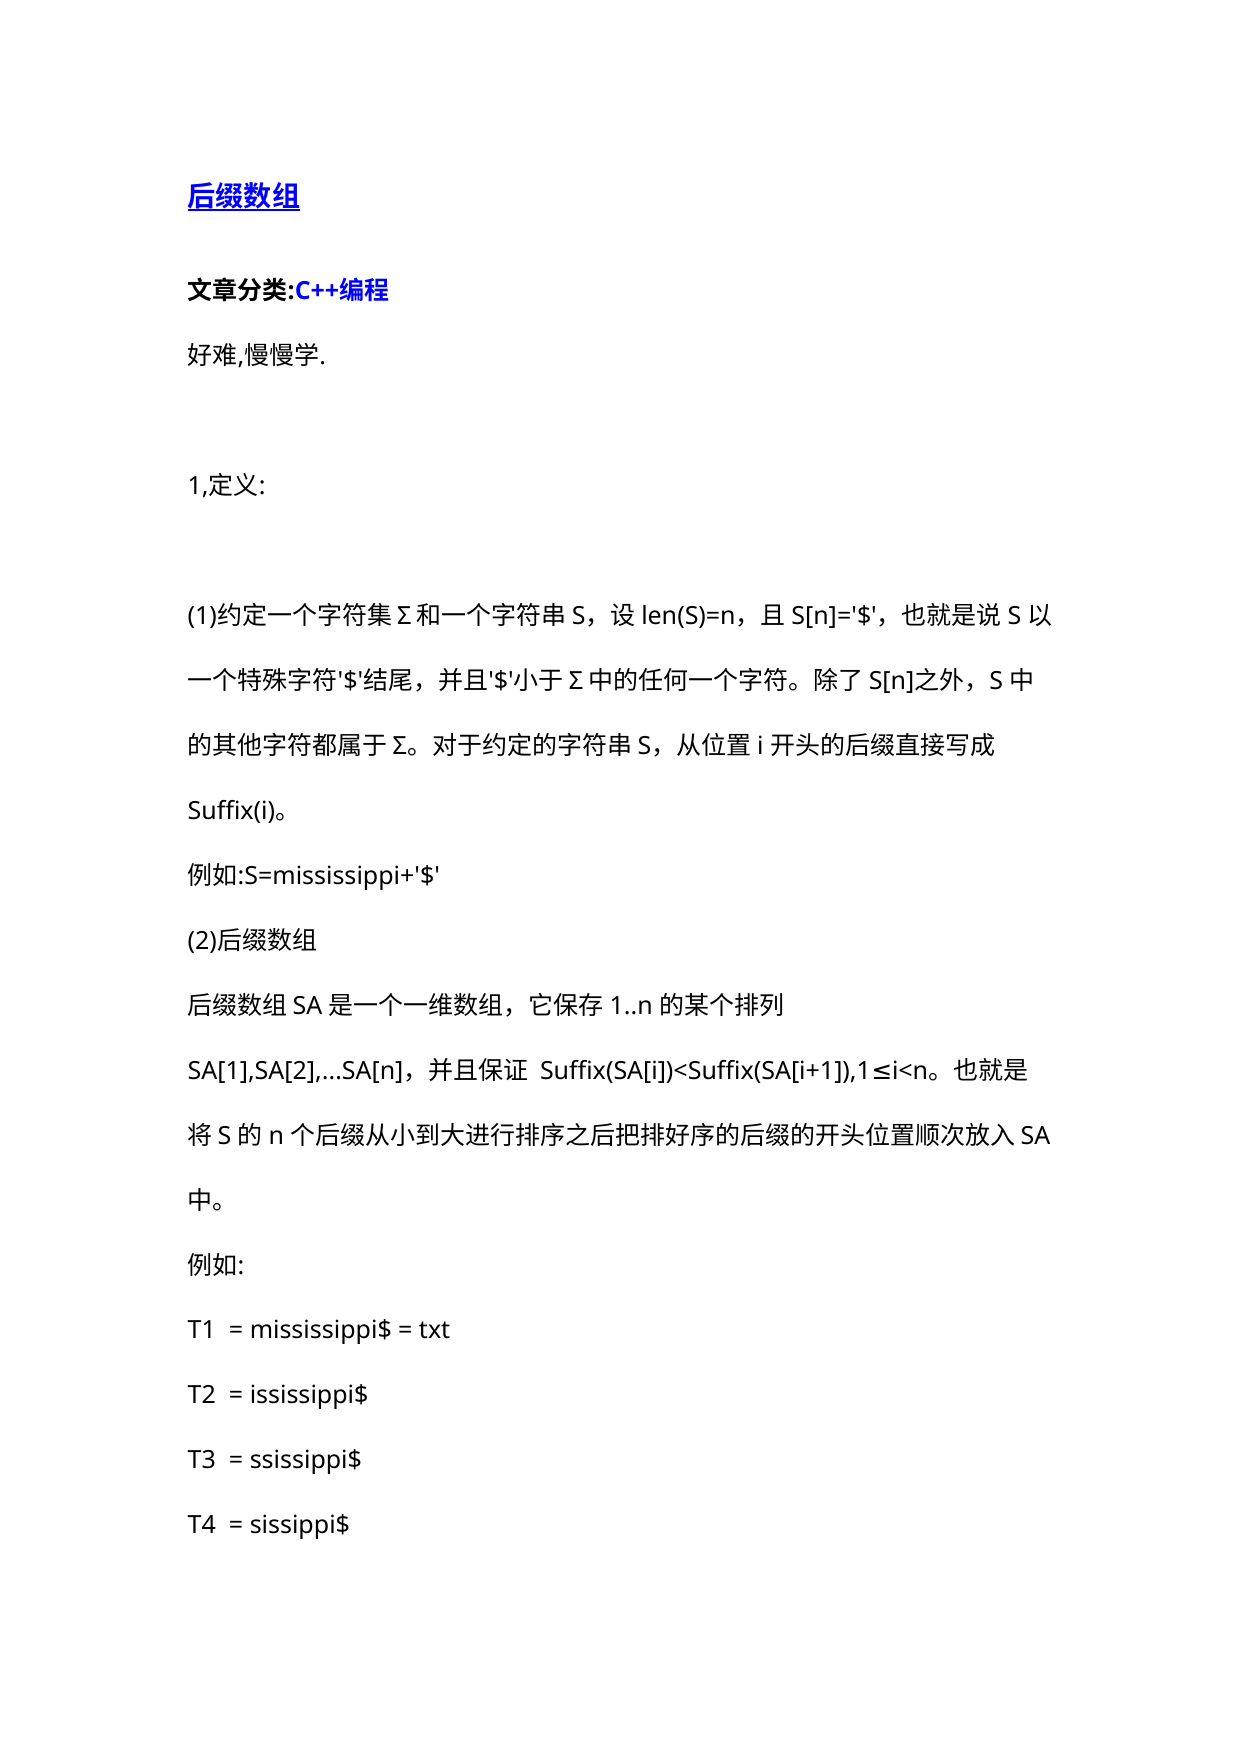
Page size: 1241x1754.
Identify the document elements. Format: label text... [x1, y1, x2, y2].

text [187, 321, 1053, 1556]
text 文章分类:C++编程 [187, 256, 1053, 321]
text 后缀数组 [187, 162, 1053, 227]
